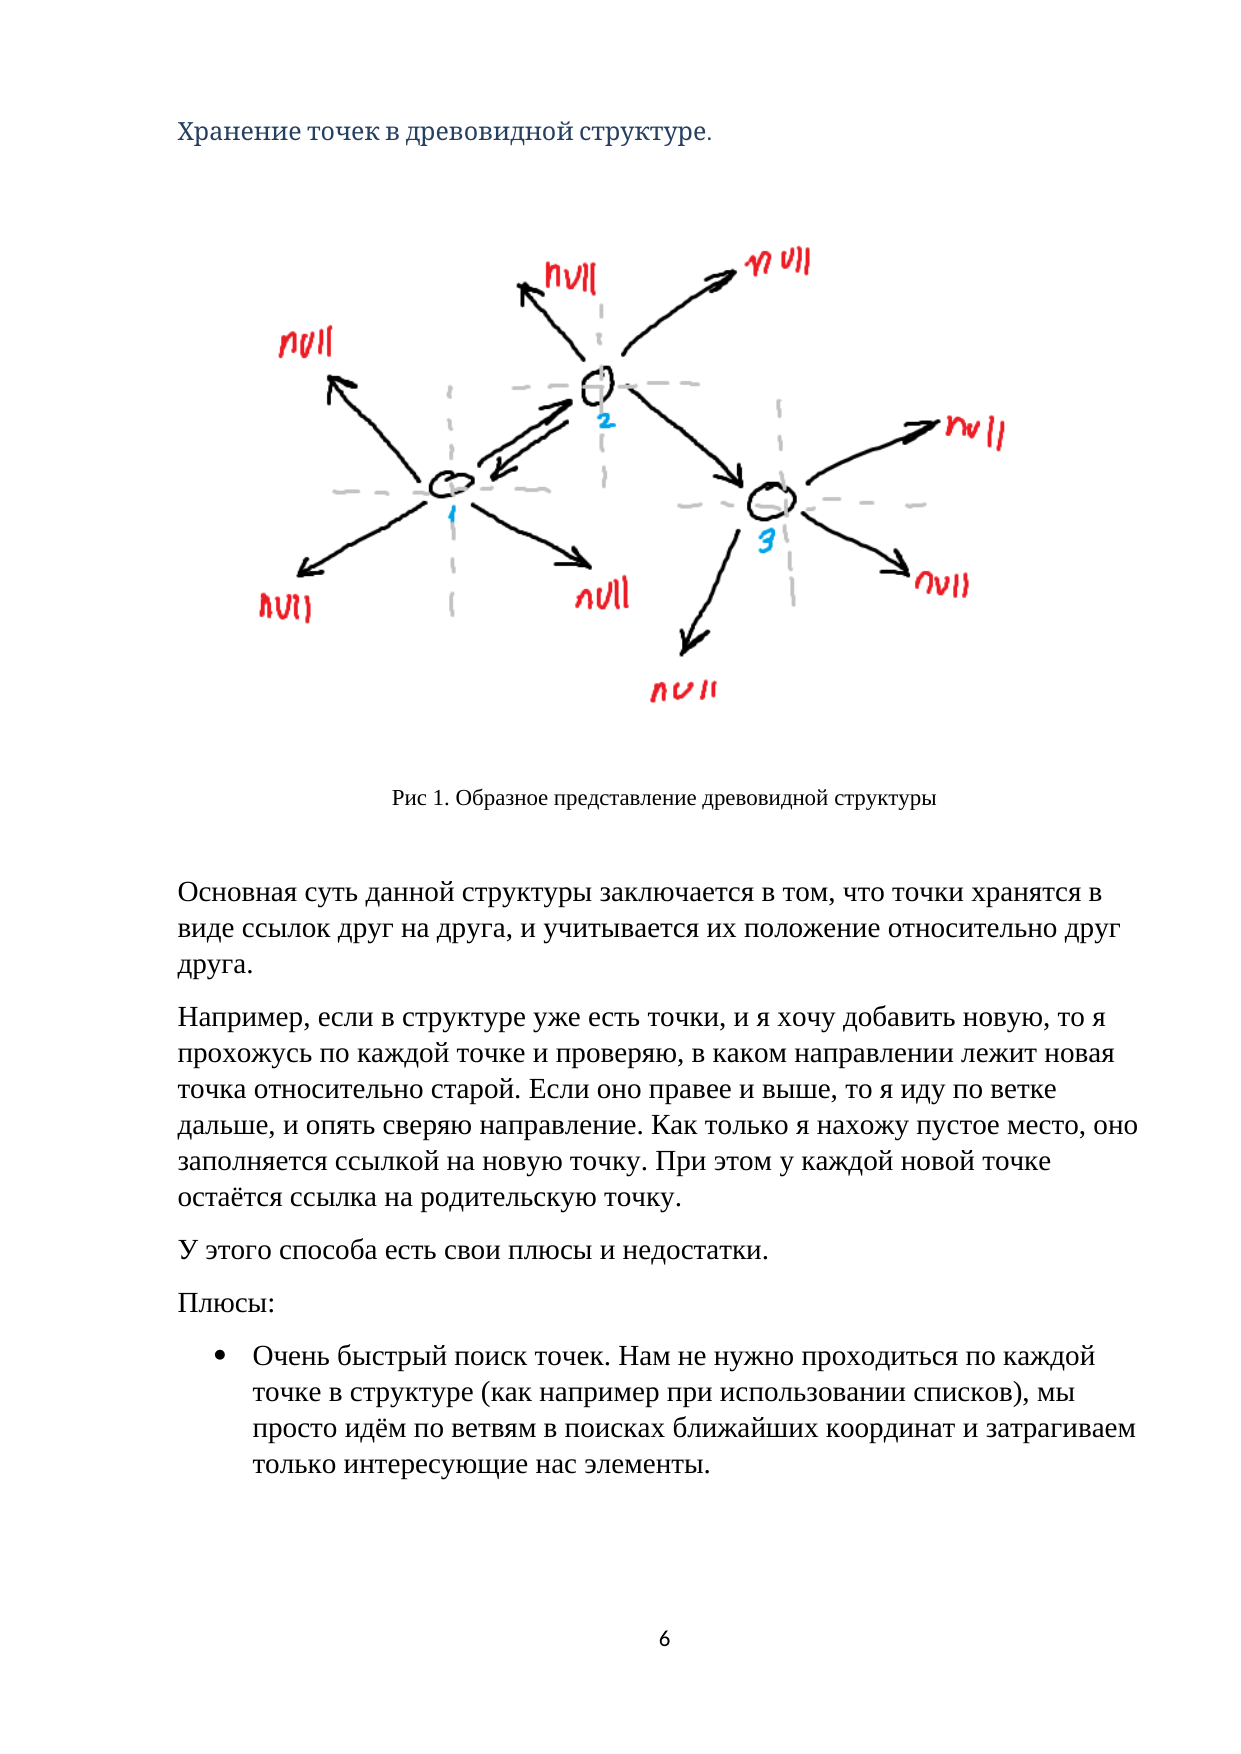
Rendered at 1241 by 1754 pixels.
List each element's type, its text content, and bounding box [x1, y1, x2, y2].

text Плюсы: [177, 1285, 1152, 1319]
picture [177, 196, 1152, 765]
list Очень быстрый поиск точек. Нам не нужно проходиться по каждой точке в структуре (как например при использовании списков), мы просто идём по ветвям в поисках ближайших координат и затрагиваем только интересующие нас элементы. [215, 1338, 1152, 1480]
subtitle Хранение точек в древовидной структуре. [177, 118, 1152, 147]
text Например, если в структуре уже есть точки, и я хочу добавить новую, то я прохожусь по каждой точке и проверяю, в каком направлении лежит новая точка относительно старой. Если оно правее и выше, то я иду по ветке дальше, и опять сверяю направление. Как только я нахожу пустое место, оно заполняется ссылкой на новую точку. При этом у каждой новой точке остаётся ссылка на родительскую точку. [177, 999, 1152, 1213]
text Рис 1. Образное представление древовидной структуры [177, 783, 1152, 810]
text Основная суть данной структуры заключается в том, что точки хранятся в виде ссылок друг на друга, и учитывается их положение относительно друг друга. [177, 874, 1152, 979]
text У этого способа есть свои плюсы и недостатки. [177, 1232, 1152, 1266]
